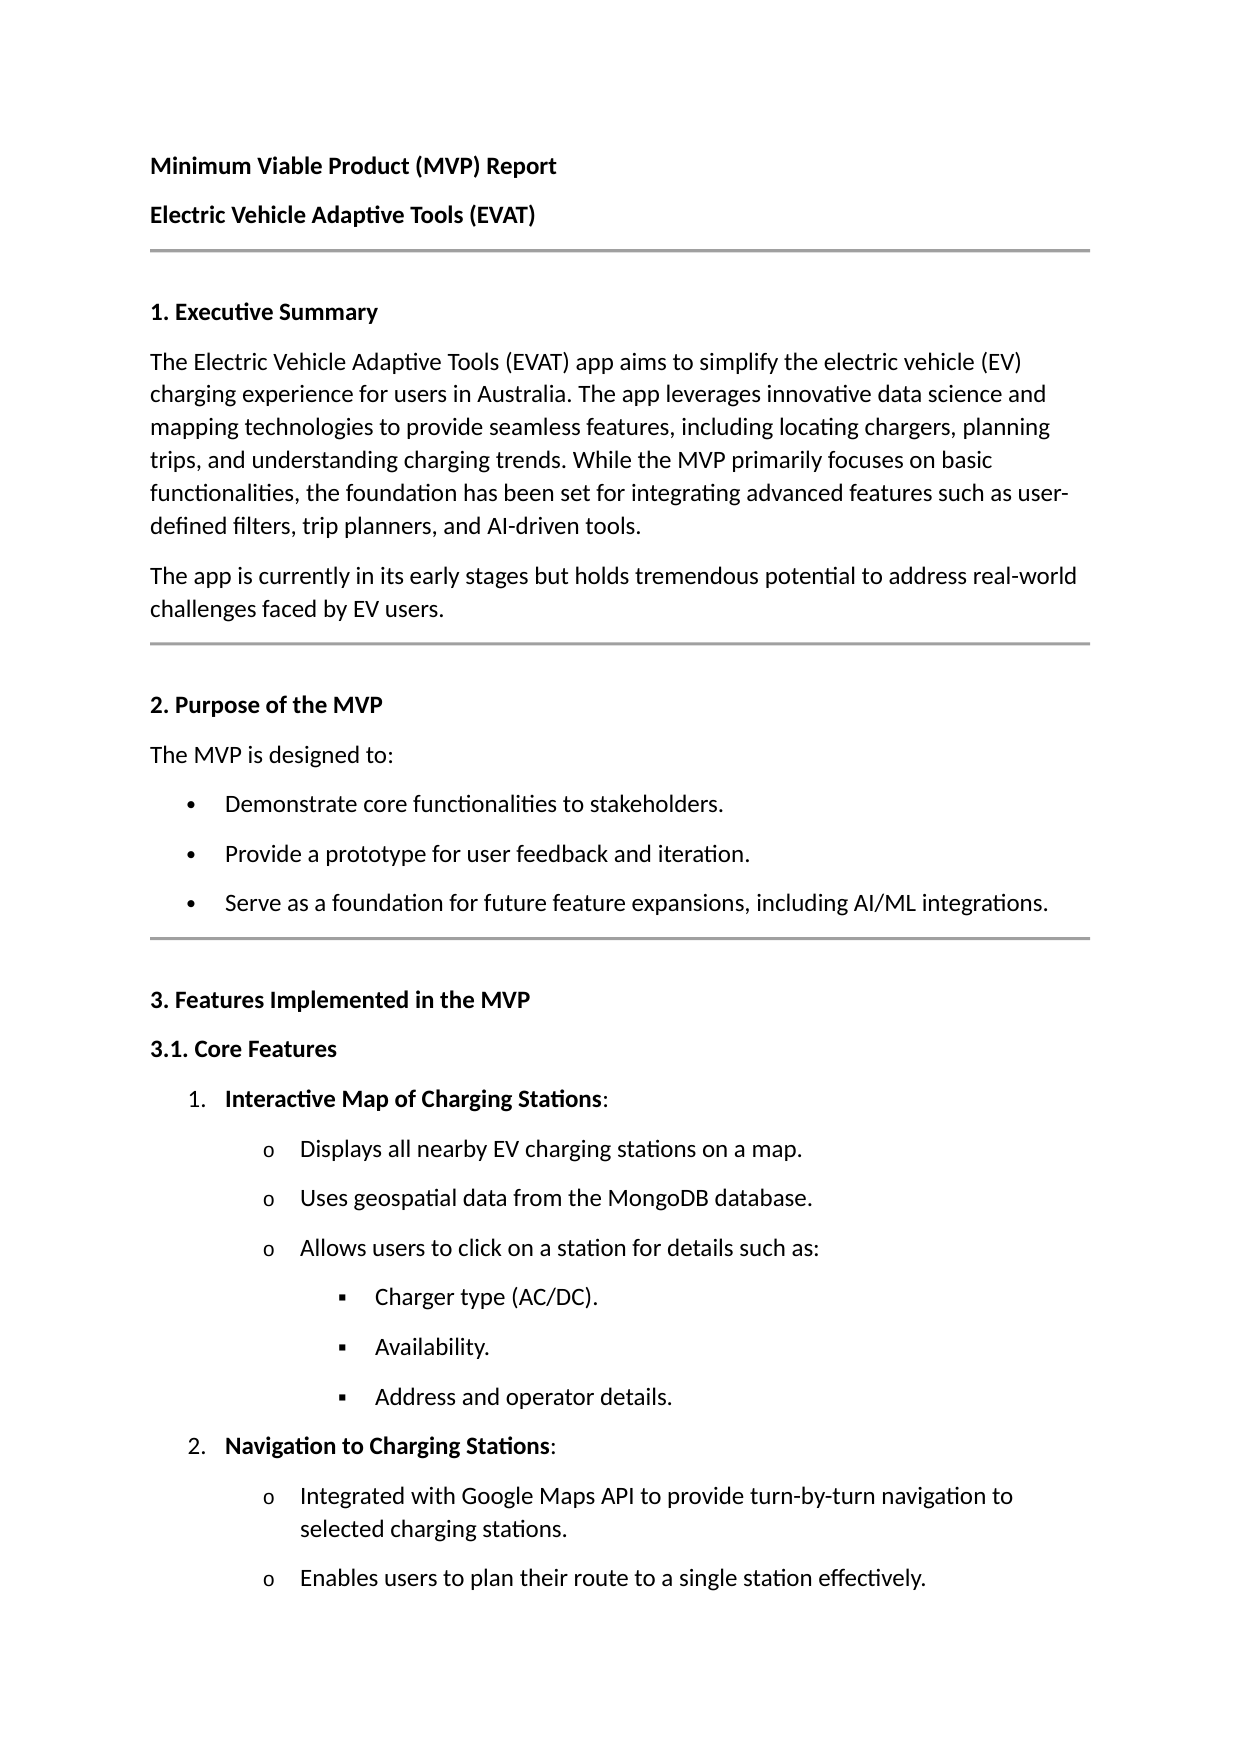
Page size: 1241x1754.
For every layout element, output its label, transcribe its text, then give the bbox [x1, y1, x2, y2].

list Displays all nearby EV charging stations on a map. [262, 1133, 1090, 1163]
list Provide a prototype for user feedback and iteration. [187, 838, 1090, 868]
text The MVP is designed to: [150, 739, 1090, 769]
text 1. Executive Summary [150, 296, 1090, 327]
text Electric Vehicle Adaptive Tools (EVAT) [150, 199, 1090, 230]
text The app is currently in its early stages but holds tremendous potential to address real-world challenges faced by EV users. [150, 560, 1090, 623]
text Minimum Viable Product (MVP) Report [150, 150, 1090, 181]
list Allows users to click on a station for details such as: [262, 1232, 1090, 1262]
list Navigation to Charging Stations: [187, 1430, 1090, 1461]
list Address and operator details. [337, 1381, 1090, 1411]
list Demonstrate core functionalities to stakeholders. [187, 788, 1090, 819]
list Serve as a foundation for future feature expansions, including AI/ML integrations. [187, 887, 1090, 918]
text 2. Purpose of the MVP [150, 689, 1090, 720]
list Charger type (AC/DC). [337, 1281, 1090, 1312]
text 3. Features Implemented in the MVP [150, 984, 1090, 1014]
list Integrated with Google Maps API to provide turn-by-turn navigation to selected charging stations. [262, 1480, 1090, 1543]
list Enables users to plan their route to a single station effectively. [262, 1562, 1090, 1593]
text The Electric Vehicle Adaptive Tools (EVAT) app aims to simplify the electric vehicle (EV) charging experience for users in Australia. The app leverages innovative data science and mapping technologies to provide seamless features, including locating chargers, planning trips, and understanding charging trends. While the MVP primarily focuses on basic functionalities, the foundation has been set for integrating advanced features such as user-defined filters, trip planners, and AI-driven tools. [150, 346, 1090, 541]
text 3.1. Core Features [150, 1033, 1090, 1064]
list Interactive Map of Charging Stations: [187, 1083, 1090, 1114]
list Uses geospatial data from the MongoDB database. [262, 1182, 1090, 1213]
list Availability. [337, 1331, 1090, 1362]
